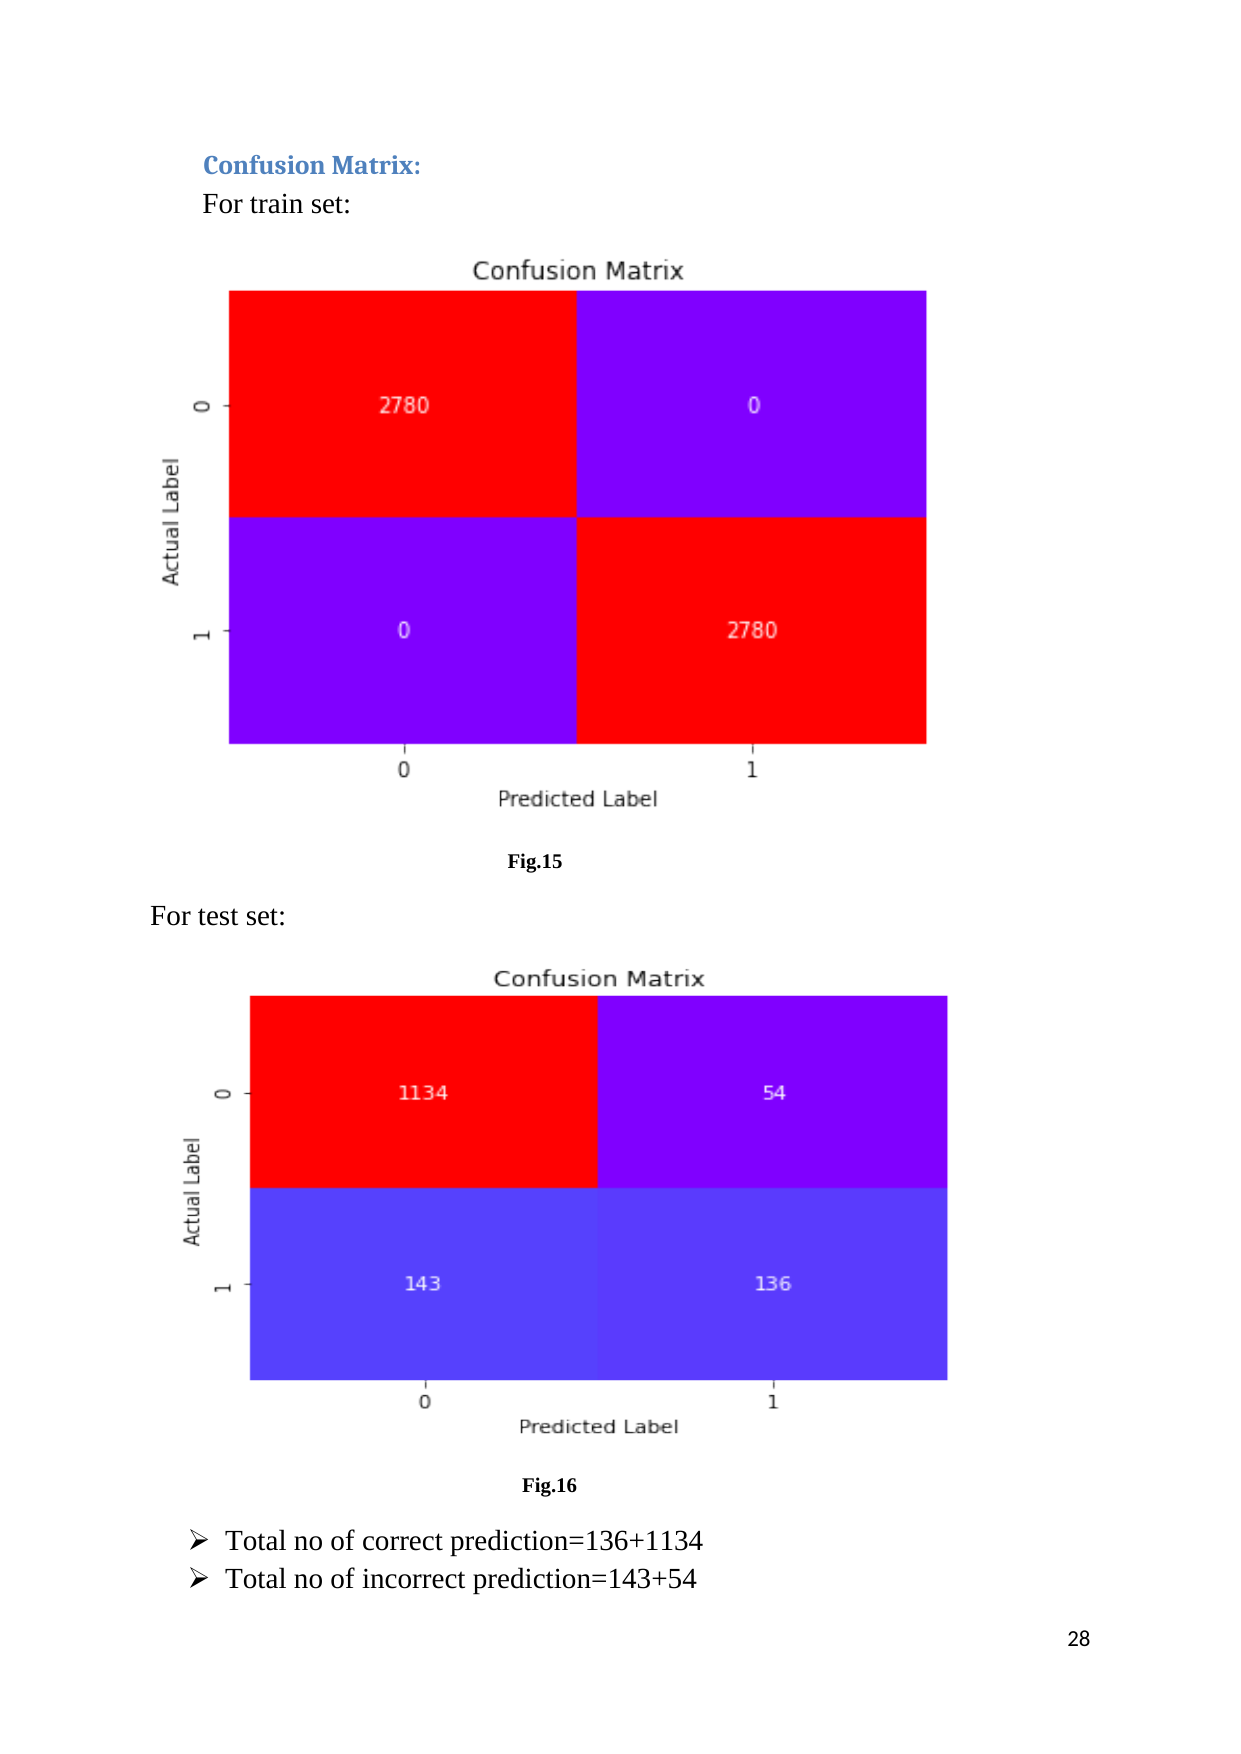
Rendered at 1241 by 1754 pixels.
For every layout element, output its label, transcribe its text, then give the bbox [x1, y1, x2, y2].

subtitle Confusion Matrix: [150, 150, 1090, 181]
picture [171, 957, 963, 1448]
text For train set: [150, 186, 1090, 219]
text For test set: [150, 898, 1090, 932]
text Fig.16 [150, 1473, 1090, 1497]
text Fig.15 [150, 849, 1090, 873]
picture [150, 245, 942, 824]
list Total no of correct prediction=136+1134 [187, 1523, 1090, 1557]
list Total no of incorrect prediction=143+54 [187, 1562, 1090, 1595]
